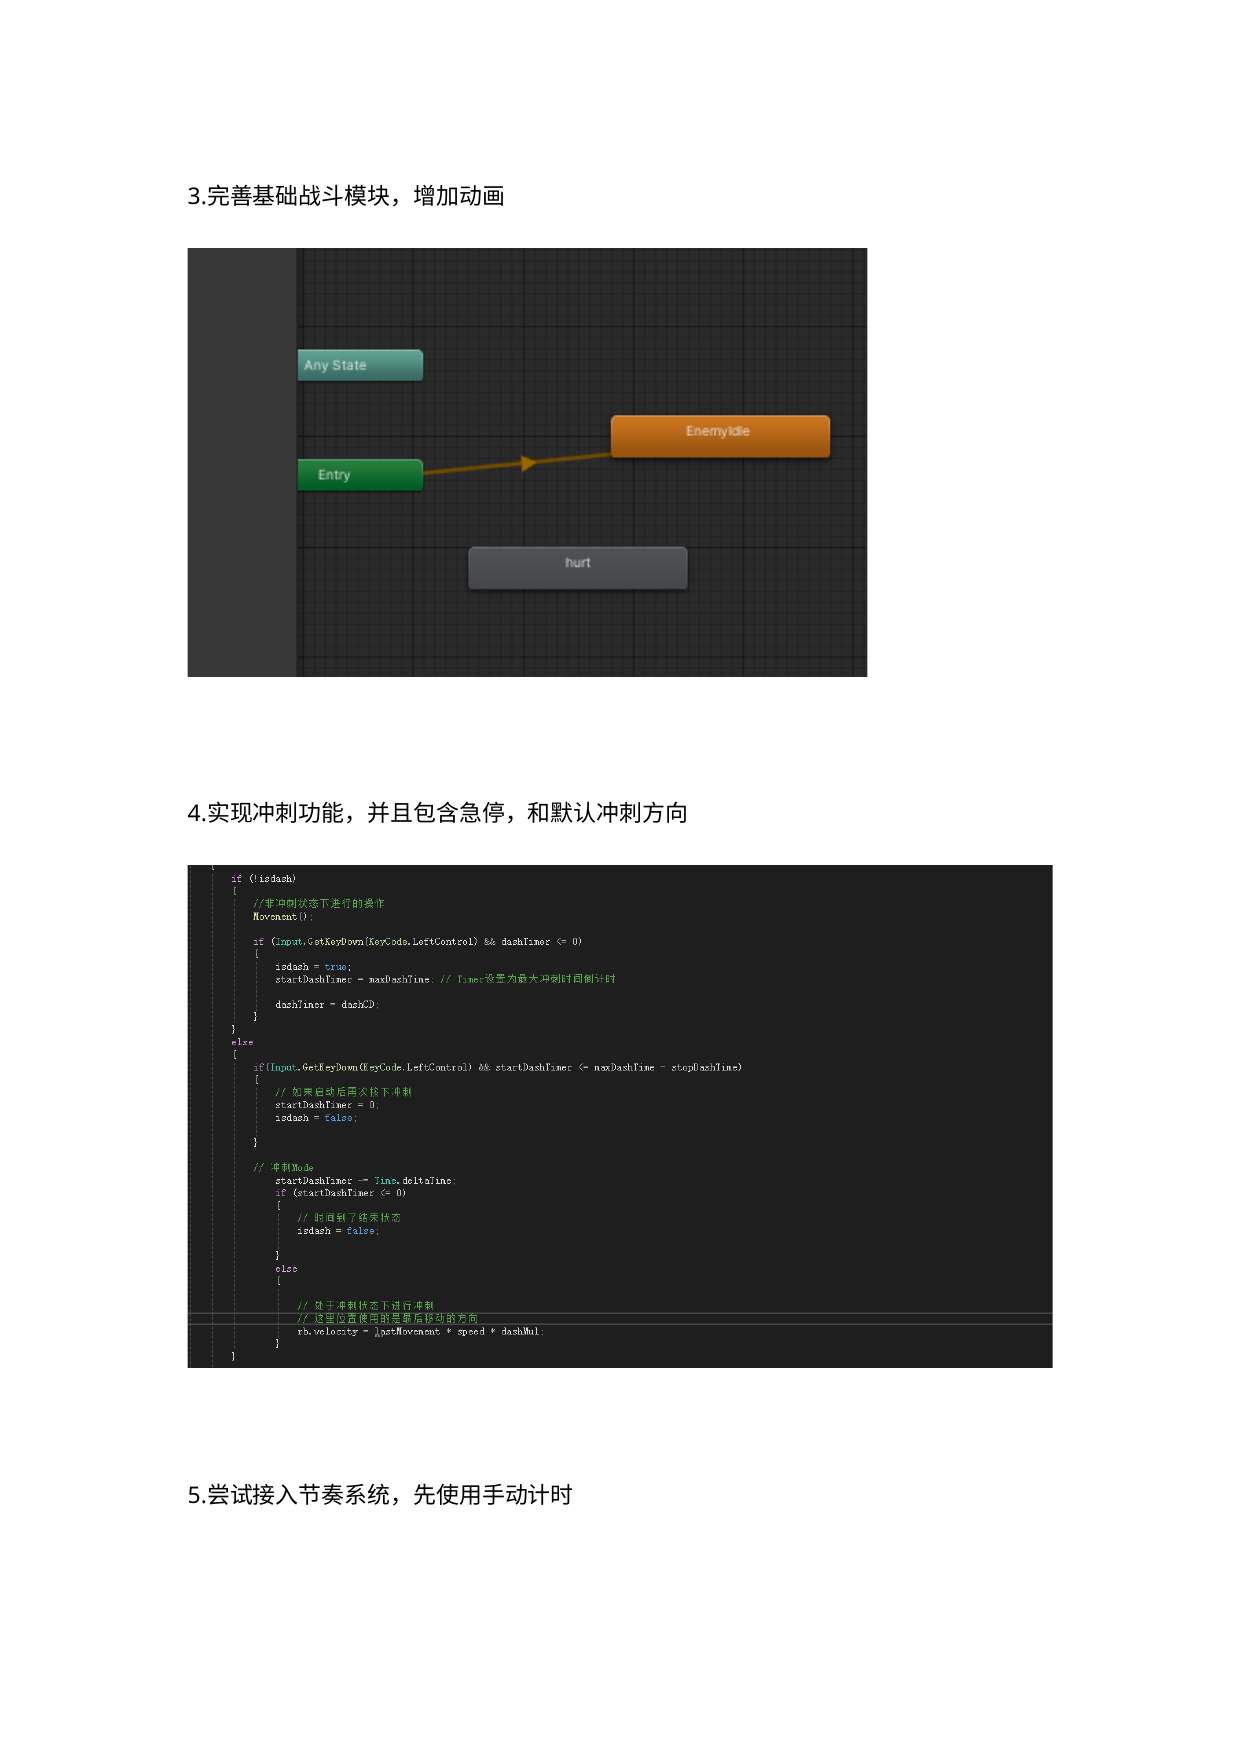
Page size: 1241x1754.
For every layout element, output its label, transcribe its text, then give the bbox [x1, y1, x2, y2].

text 5.尝试接入节奏系统，先使用手动计时 [187, 1461, 1053, 1526]
picture [187, 865, 1053, 1368]
text 4.实现冲刺功能，并且包含急停，和默认冲刺方向 [187, 779, 1053, 844]
text 3.完善基础战斗模块，增加动画 [187, 162, 1053, 227]
picture [187, 248, 868, 677]
